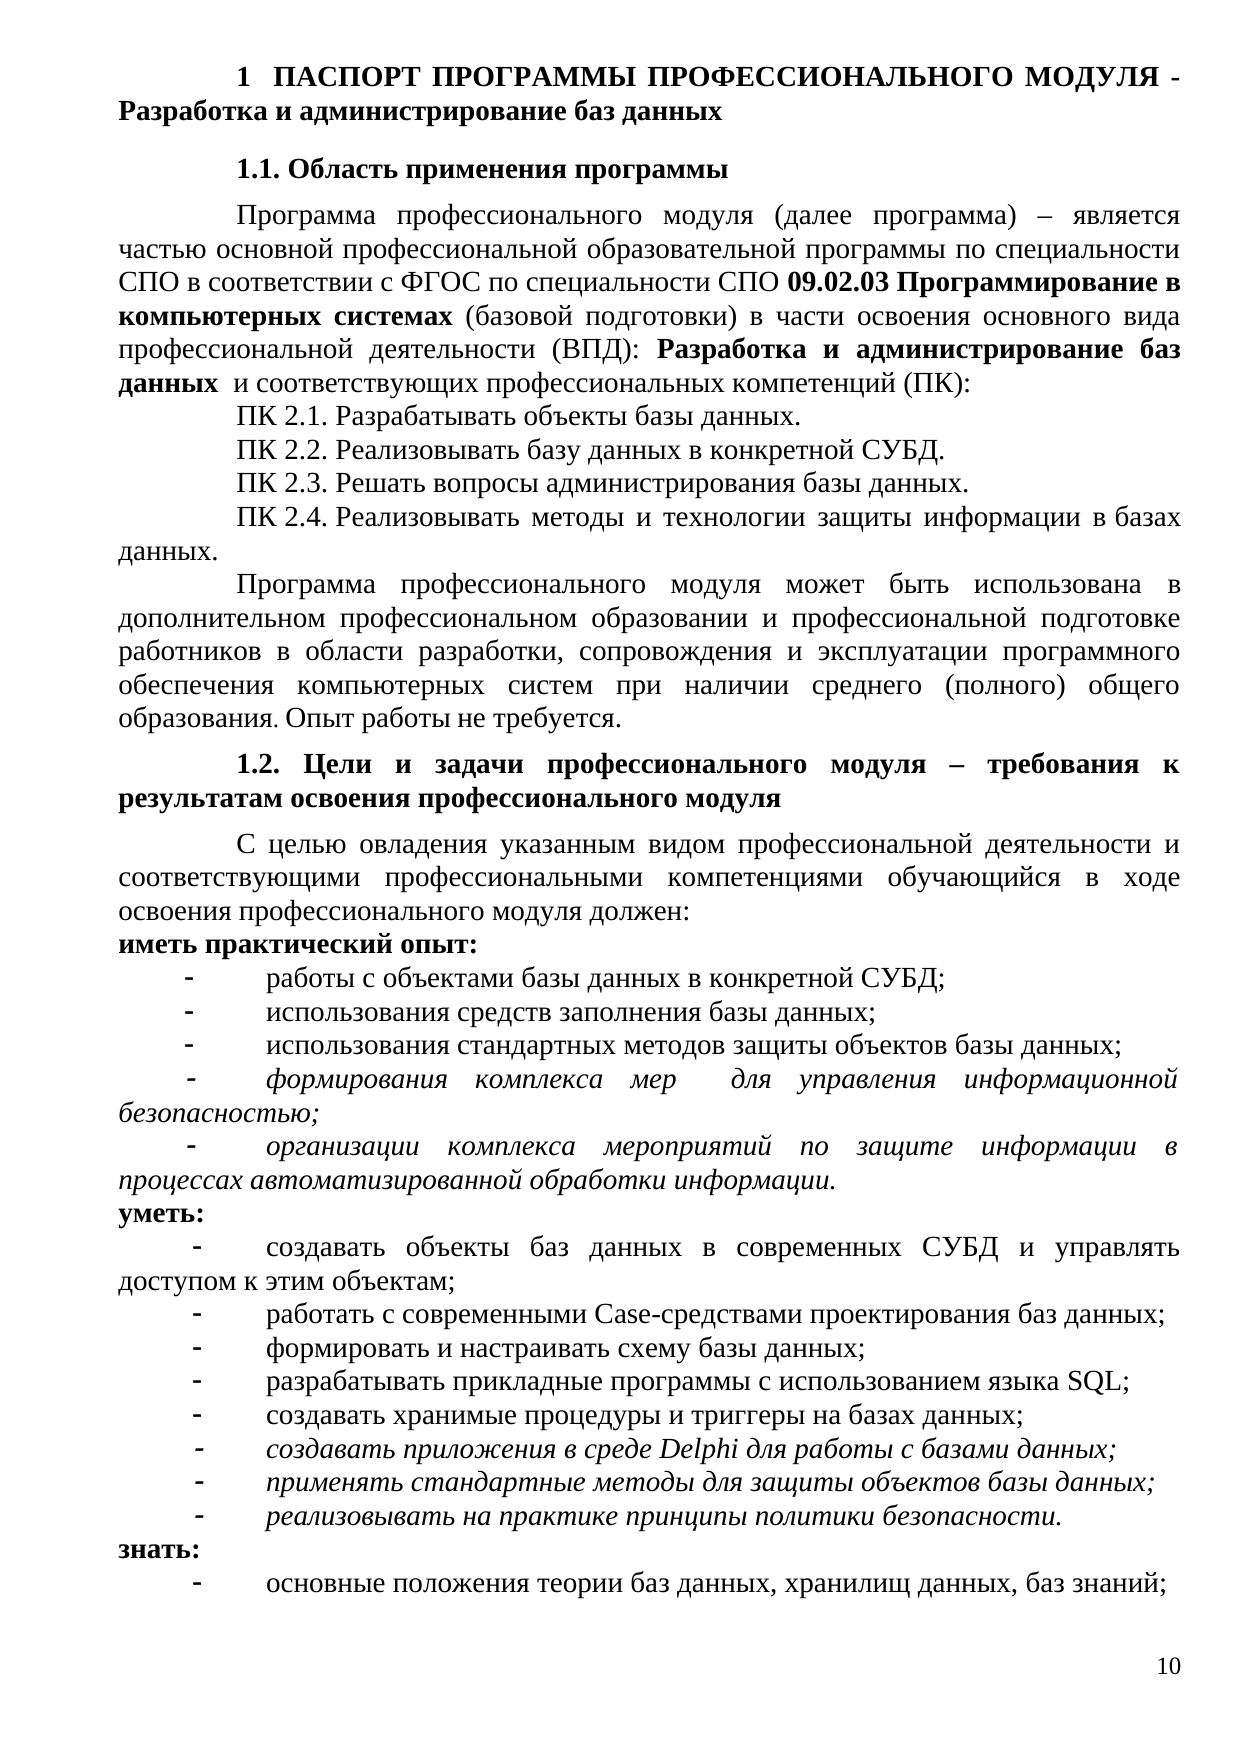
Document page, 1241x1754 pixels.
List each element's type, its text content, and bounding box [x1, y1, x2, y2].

list создавать объекты баз данных в современных СУБД и управлять доступом к этим объектам; [118, 1229, 1181, 1296]
text иметь практический опыт: [118, 927, 1181, 960]
list организации комплекса мероприятий по защите информации в процессах автоматизированной обработки информации. [118, 1128, 1181, 1195]
text ПК 2.4. Реализовывать методы и технологии защиты информации в базах данных. [118, 499, 1181, 566]
list создавать хранимые процедуры и триггеры на базах данных; [118, 1397, 1181, 1431]
subtitle 1 паспорт ПРОГРАММЫ ПРОФЕССИОНАЛЬНОГО МОДУЛЯ - Разработка и администрирование баз данных [118, 59, 1181, 126]
list основные положения теории баз данных, хранилищ данных, баз знаний; [118, 1565, 1181, 1599]
text Программа профессионального модуля может быть использована в дополнительном профессиональном образовании и профессиональной подготовке работников в области разработки, сопровождения и эксплуатации программного обеспечения компьютерных систем при наличии среднего (полного) общего образования. Опыт работы не требуется. [118, 566, 1181, 734]
text уметь: [118, 1195, 1181, 1229]
list работы с объектами базы данных в конкретной СУБД; [118, 960, 1181, 994]
subtitle 1.2. Цели и задачи профессионального модуля – требования к результатам освоения профессионального модуля [118, 746, 1181, 813]
list использования средств заполнения базы данных; [118, 994, 1181, 1027]
list применять стандартные методы для защиты объектов базы данных; [118, 1464, 1181, 1498]
list формировать и настраивать схему базы данных; [118, 1330, 1181, 1363]
list разрабатывать прикладные программы с использованием языка SQL; [118, 1363, 1181, 1397]
text знать: [118, 1532, 1181, 1565]
list реализовывать на практике принципы политики безопасности. [118, 1498, 1181, 1532]
text С целью овладения указанным видом профессиональной деятельности и соответствующими профессиональными компетенциями обучающийся в ходе освоения профессионального модуля должен: [118, 826, 1181, 927]
text Программа профессионального модуля (далее программа) – является частью основной профессиональной образовательной программы по специальности СПО в соответствии с ФГОС по специальности СПО 09.02.03 Программирование в компьютерных системах (базовой подготовки) в части освоения основного вида профессиональной деятельности (ВПД): Разработка и администрирование баз данных и соответствующих профессиональных компетенций (ПК): [118, 197, 1181, 398]
text ПК 2.1. Разрабатывать объекты базы данных. [118, 398, 1181, 432]
list работать с современными Case-средствами проектирования баз данных; [118, 1296, 1181, 1330]
list создавать приложения в среде Delphi для работы с базами данных; [118, 1431, 1181, 1464]
list использования стандартных методов защиты объектов базы данных; [118, 1027, 1181, 1061]
text ПК 2.2. Реализовывать базу данных в конкретной СУБД. [118, 432, 1181, 466]
text ПК 2.3. Решать вопросы администрирования базы данных. [118, 466, 1181, 499]
list формирования комплекса мер для управления информационной безопасностью; [118, 1061, 1181, 1128]
subtitle 1.1. Область применения программы [118, 151, 1181, 185]
